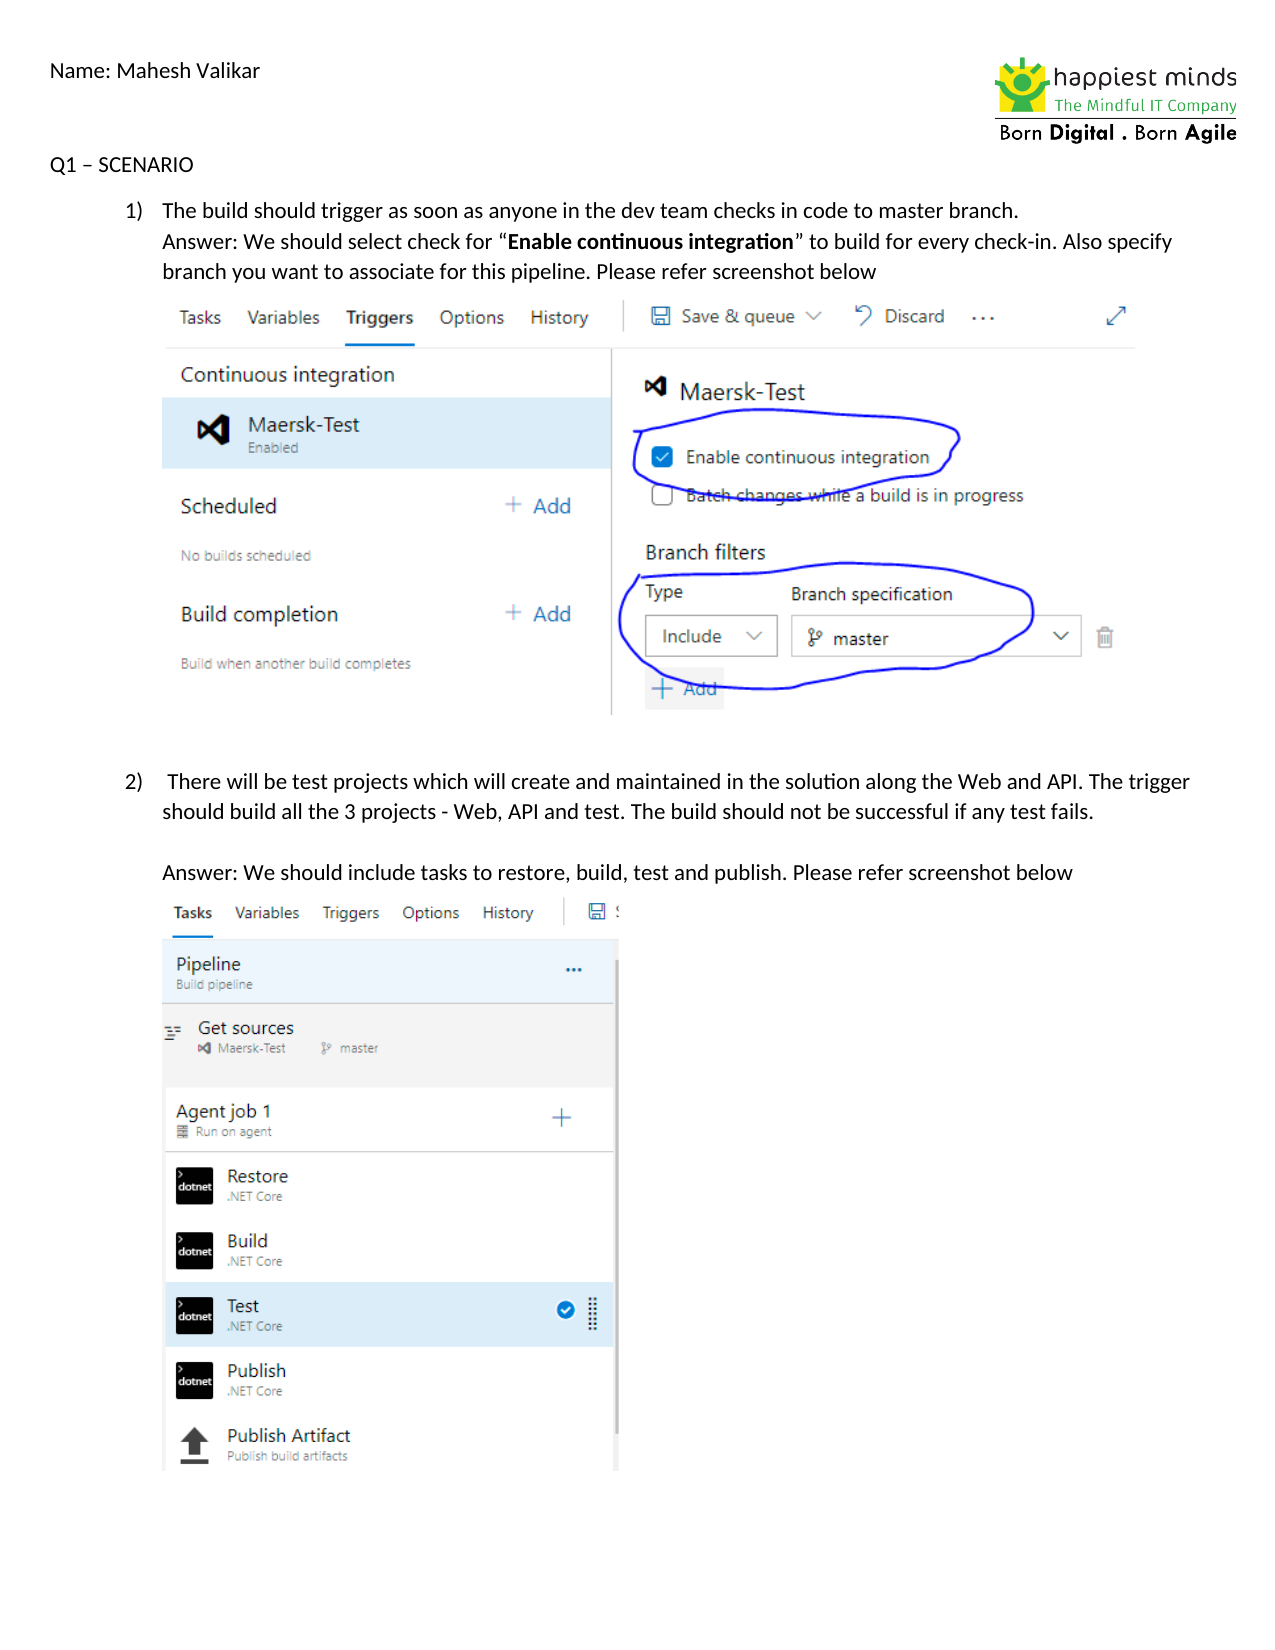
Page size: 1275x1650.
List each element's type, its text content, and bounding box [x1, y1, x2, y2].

picture [994, 84, 1237, 144]
text Q1 – SCENARIO [49, 150, 1237, 178]
list There will be test projects which will create and maintained in the solution along the Web and API. The trigger should build all the 3 projects - Web, API and test. The build should not be successful if any test fails. [124, 767, 1237, 825]
list Answer: We should include tasks to restore, build, test and publish. Please refer screenshot below [162, 858, 1237, 886]
picture [162, 287, 1136, 715]
list Answer: We should select check for “Enable continuous integration” to build for every check-in. Also specify branch you want to associate for this pipeline. Please refer screenshot below [162, 227, 1237, 285]
list The build should trigger as soon as anyone in the dev team checks in code to master branch. [124, 197, 1237, 225]
text Name: Mahesh Valikar [49, 56, 1237, 84]
picture [162, 888, 619, 1471]
